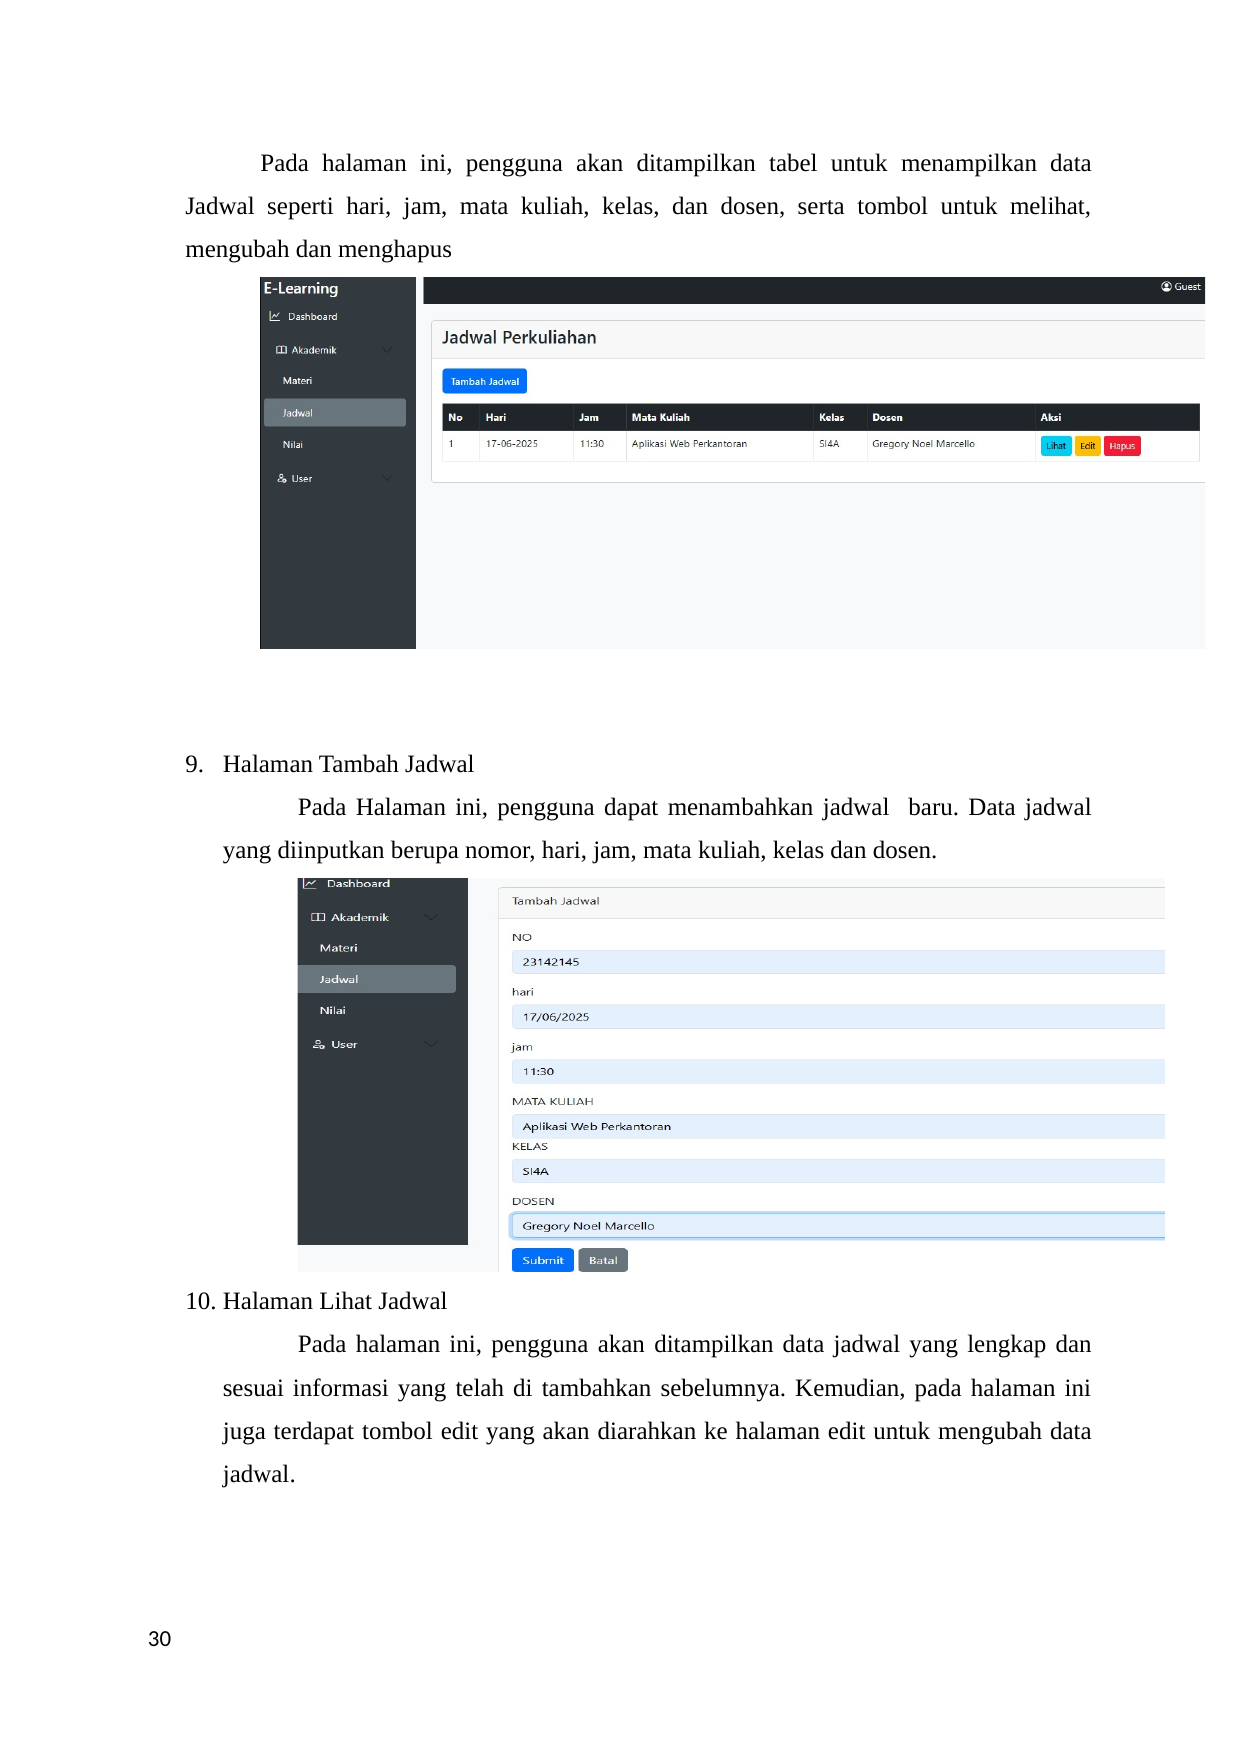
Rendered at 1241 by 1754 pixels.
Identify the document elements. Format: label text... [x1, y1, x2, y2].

picture [297, 878, 1165, 1272]
picture [260, 277, 1205, 649]
list Halaman Lihat Jadwal [185, 1286, 1092, 1315]
list Halaman Tambah Jadwal [185, 749, 1092, 778]
text Pada Halaman ini, pengguna dapat menambahkan jadwal baru. Data jadwal yang diinputkan berupa nomor, hari, jam, mata kuliah, kelas dan dosen. [223, 792, 1092, 864]
text Pada halaman ini, pengguna akan ditampilkan tabel untuk menampilkan data Jadwal seperti hari, jam, mata kuliah, kelas, dan dosen, serta tombol untuk melihat, mengubah dan menghapus [185, 148, 1092, 263]
text Pada halaman ini, pengguna akan ditampilkan data jadwal yang lengkap dan sesuai informasi yang telah di tambahkan sebelumnya. Kemudian, pada halaman ini juga terdapat tombol edit yang akan diarahkan ke halaman edit untuk mengubah data jadwal. [223, 1329, 1092, 1488]
